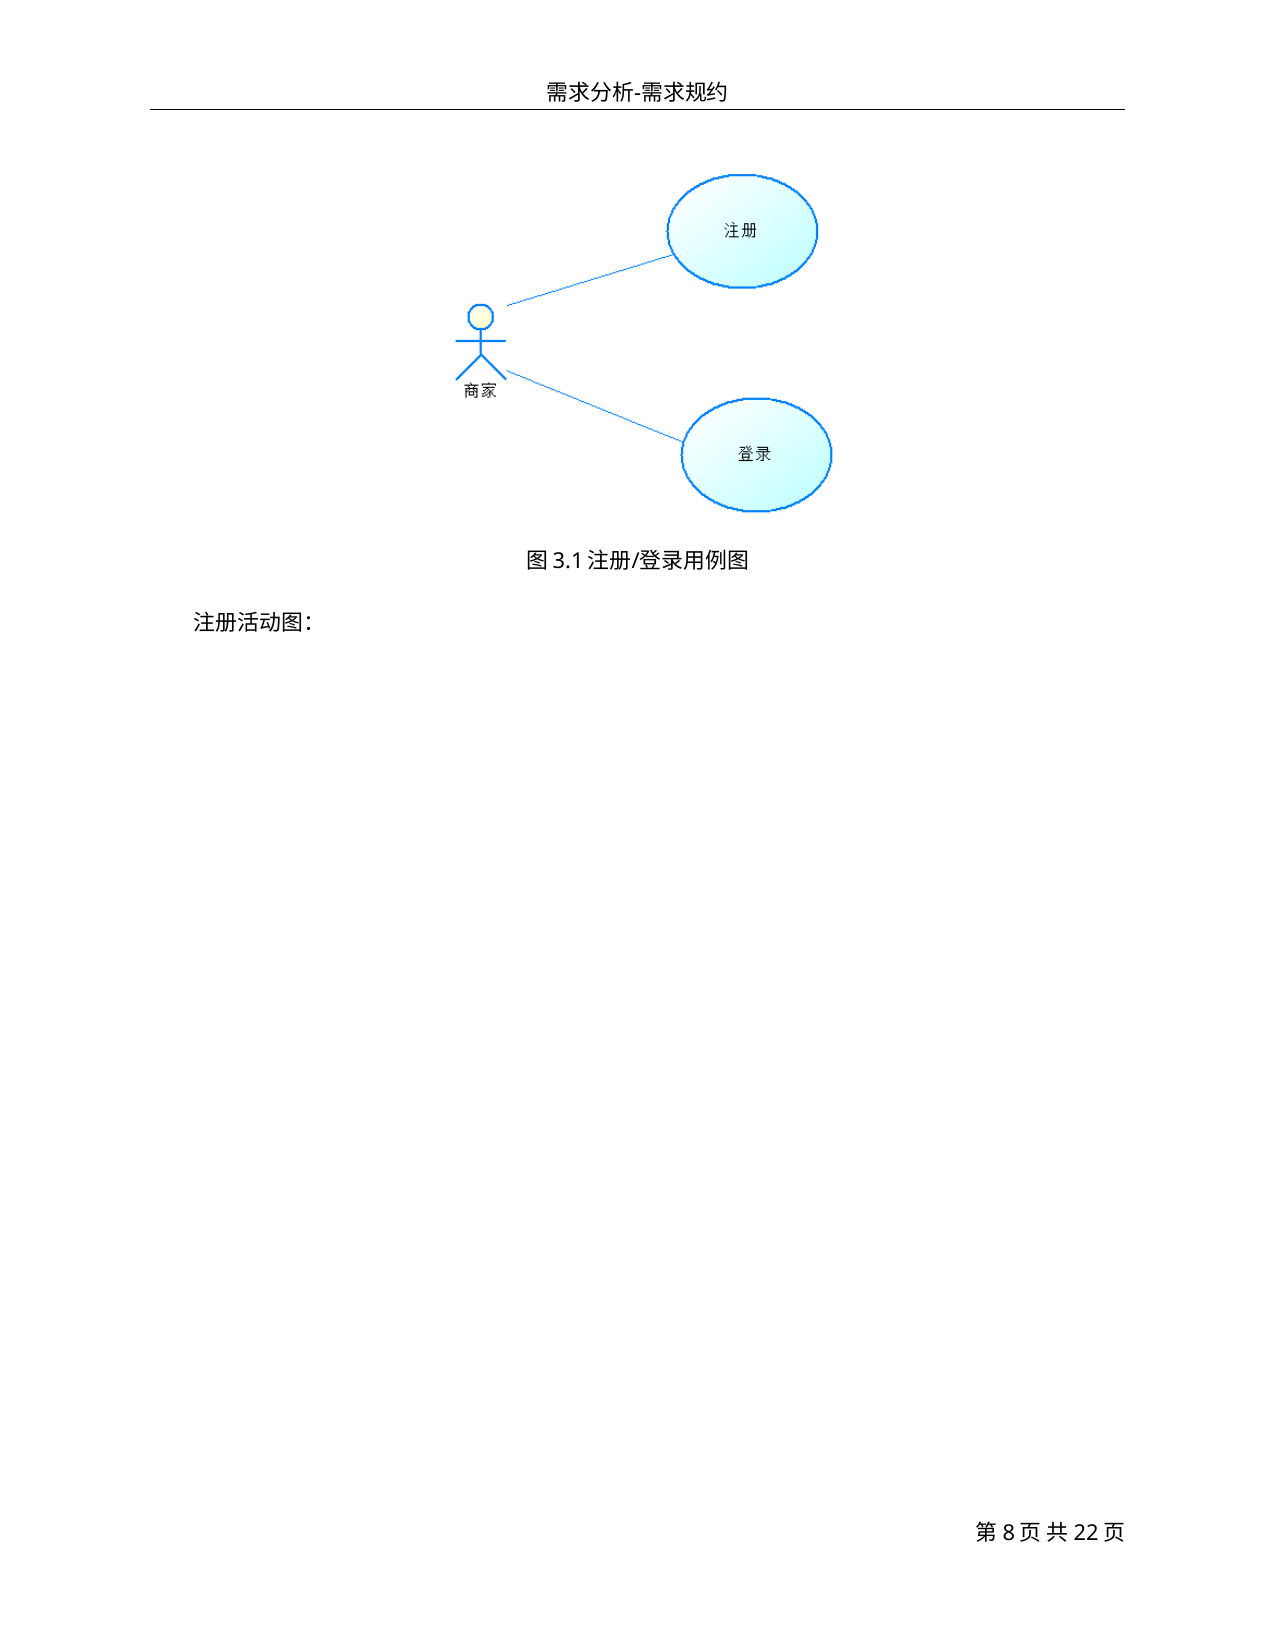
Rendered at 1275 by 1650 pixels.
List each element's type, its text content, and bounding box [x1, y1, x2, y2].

picture [410, 150, 865, 544]
text 注册活动图： [150, 605, 1125, 636]
text 图3.1注册/登录用例图 [150, 543, 1125, 575]
